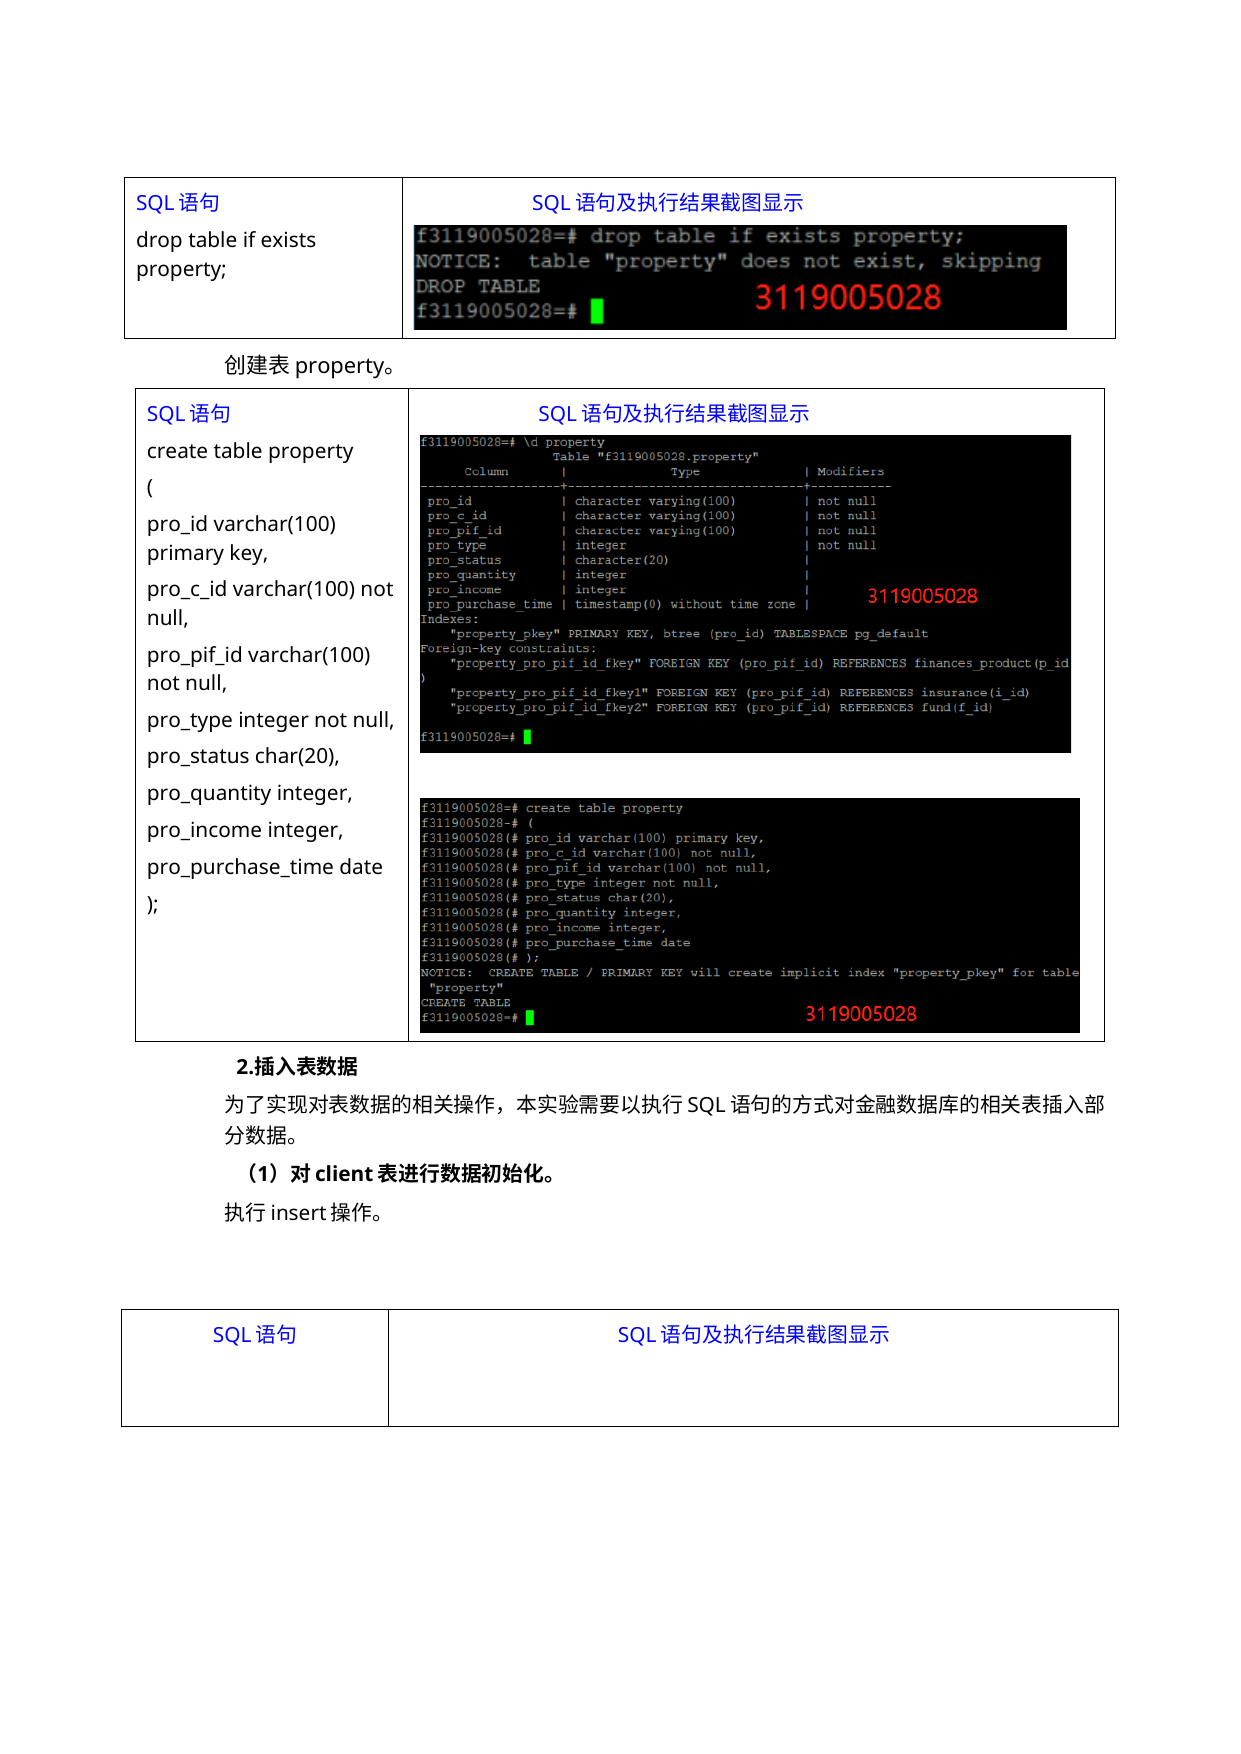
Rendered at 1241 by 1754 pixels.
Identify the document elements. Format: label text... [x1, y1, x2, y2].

text 执行insert操作。 [224, 1196, 1122, 1227]
text 2.插入表数据 [236, 1050, 1122, 1080]
table_header SQL语句及执行结果截图显示 [403, 178, 1115, 338]
table_header SQL语句 [122, 1310, 388, 1426]
picture [420, 435, 1072, 753]
table_header SQL语句 create table property ( pro_id varchar(100) primary key, pro_c_id varchar(100) not null, pro_pif_id varchar(100) not null, pro_type integer not null, pro_status char(20), pro_quantity integer, pro_income integer, pro_purchase_time date ); [136, 389, 408, 1041]
table_header SQL语句 drop table if exists property; [125, 178, 402, 338]
table_header SQL语句及执行结果截图显示 [389, 1310, 1118, 1426]
text 创建表property。 [224, 348, 1122, 379]
text 为了实现对表数据的相关操作，本实验需要以执行SQL语句的方式对金融数据库的相关表插入部分数据。 [224, 1089, 1122, 1149]
text （1）对client表进行数据初始化。 [236, 1158, 1122, 1188]
picture [420, 798, 1080, 1033]
table_header SQL语句及执行结果截图显示 [409, 389, 1104, 1041]
picture [413, 225, 1067, 330]
